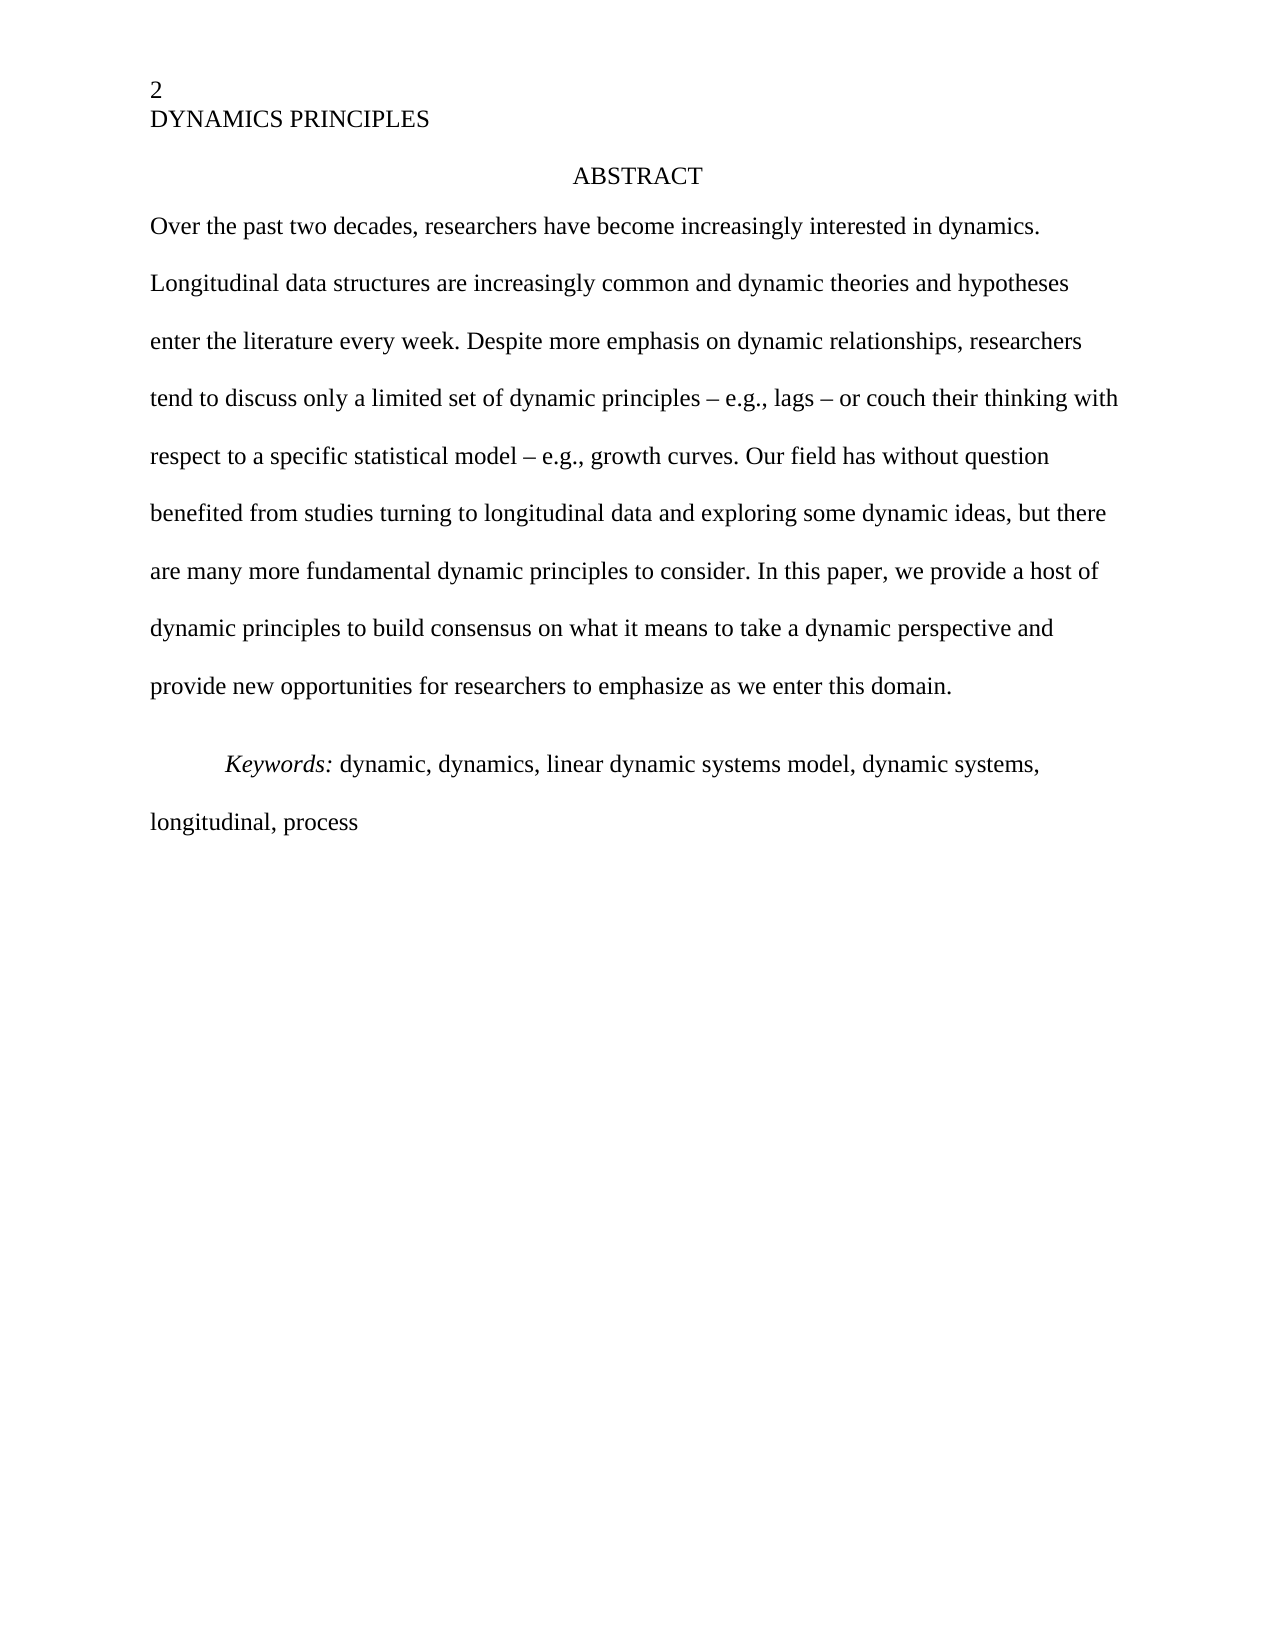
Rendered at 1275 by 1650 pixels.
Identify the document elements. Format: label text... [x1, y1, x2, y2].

text Over the past two decades, researchers have become increasingly interested in dynamics. Longitudinal data structures are increasingly common and dynamic theories and hypotheses enter the literature every week. Despite more emphasis on dynamic relationships, researchers tend to discuss only a limited set of dynamic principles – e.g., lags – or couch their thinking with respect to a specific statistical model – e.g., growth curves. Our field has without question benefited from studies turning to longitudinal data and exploring some dynamic ideas, but there are many more fundamental dynamic principles to consider. In this paper, we provide a host of dynamic principles to build consensus on what it means to take a dynamic perspective and provide new opportunities for researchers to emphasize as we enter this domain. [150, 211, 1125, 699]
text ABSTRACT [150, 161, 1125, 190]
text Keywords: dynamic, dynamics, linear dynamic systems model, dynamic systems, longitudinal, process [150, 749, 1125, 835]
